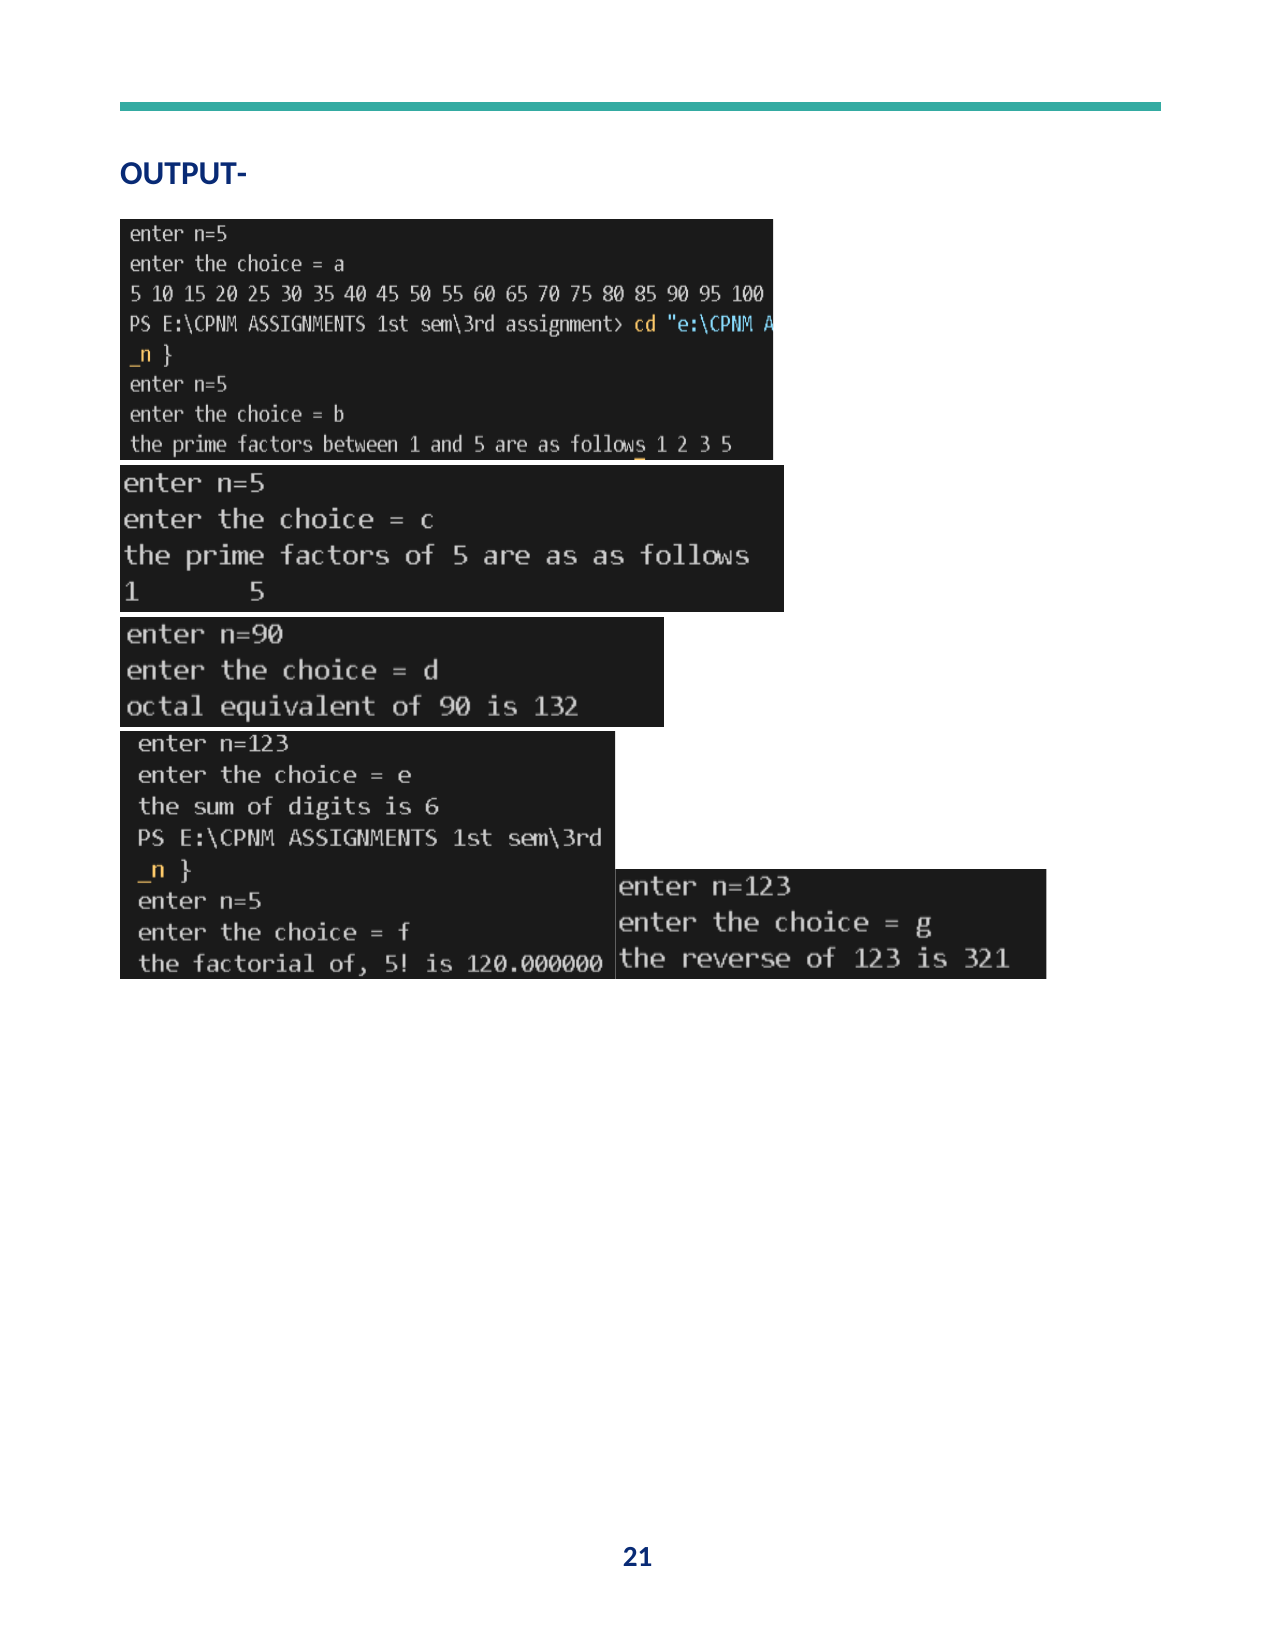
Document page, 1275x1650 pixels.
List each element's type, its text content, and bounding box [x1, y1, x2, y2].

text OUTPUT- [120, 152, 1155, 193]
picture [120, 617, 664, 727]
picture [120, 465, 784, 612]
picture [120, 731, 1047, 979]
picture [120, 219, 774, 460]
